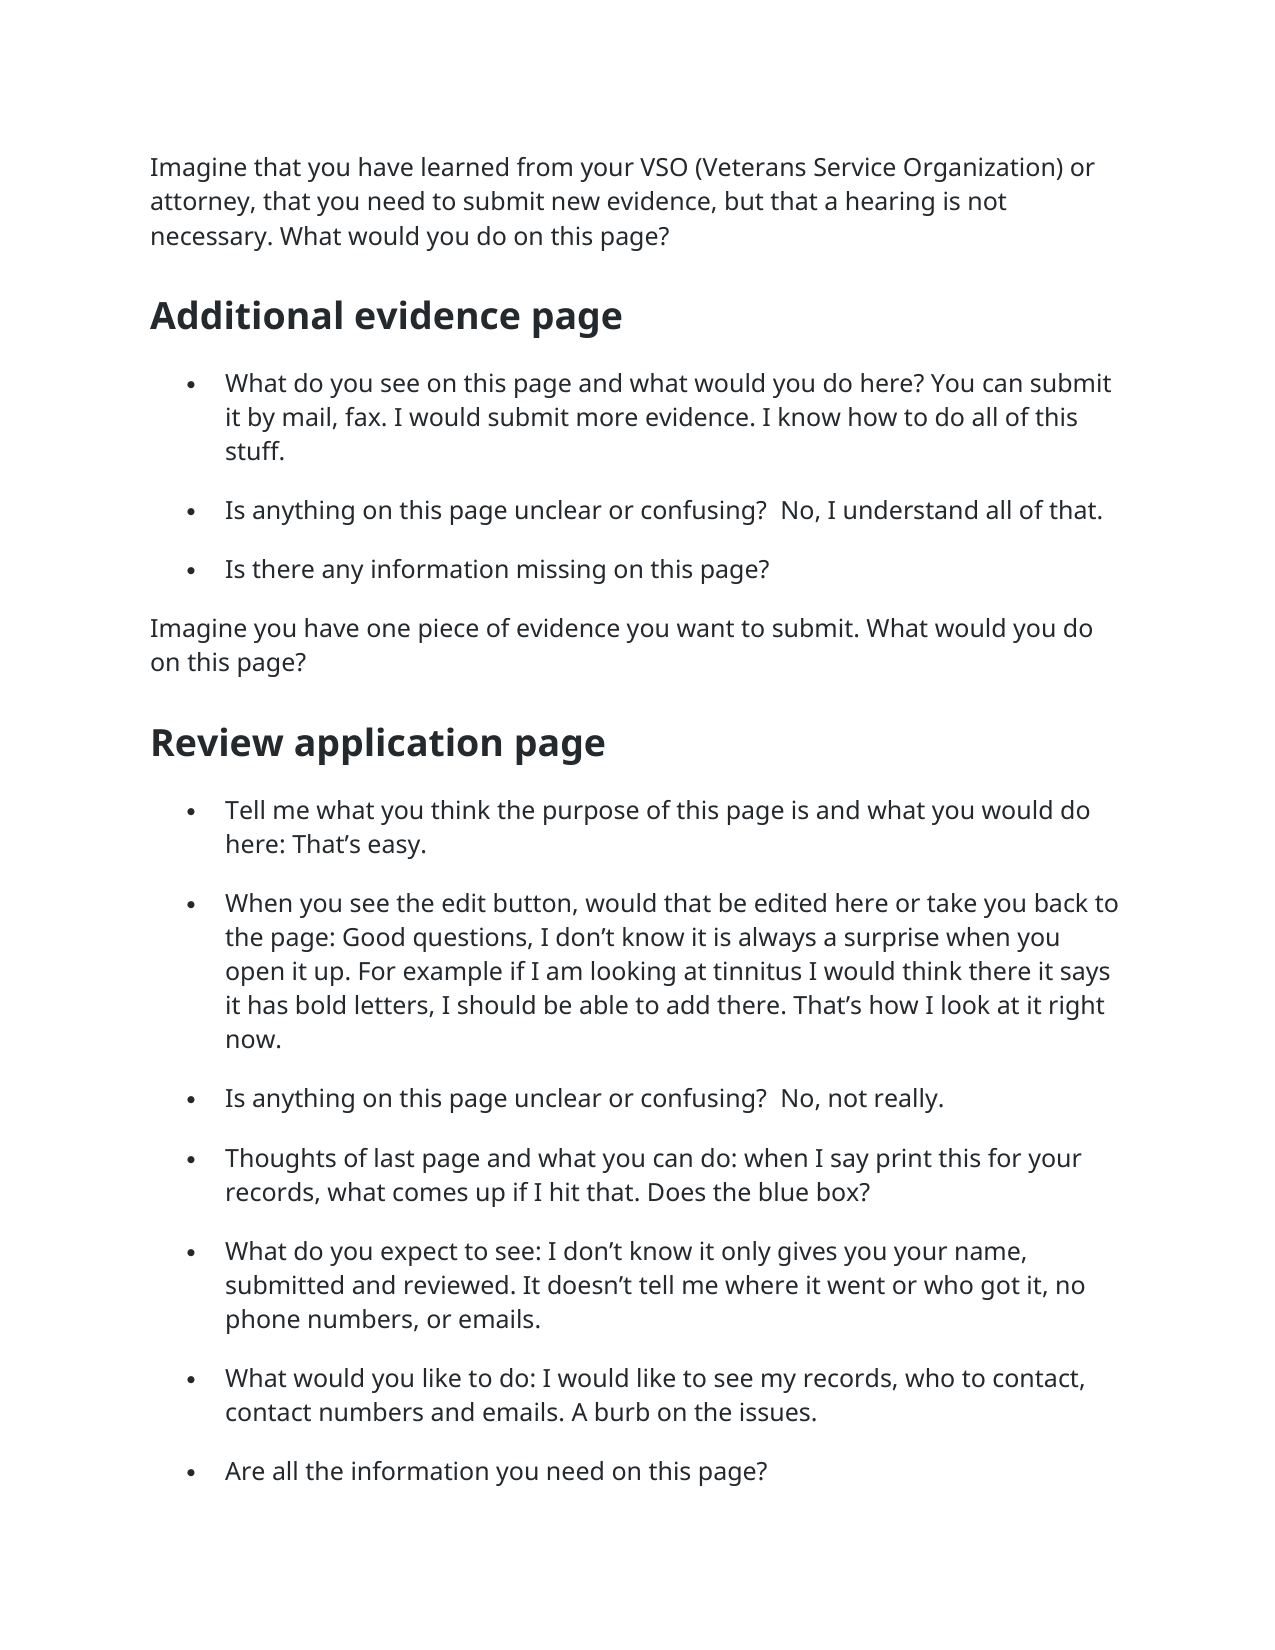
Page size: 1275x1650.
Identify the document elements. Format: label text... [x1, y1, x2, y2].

list What do you see on this page and what would you do here? You can submit it by mail, fax. I would submit more evidence. I know how to do all of this stuff. [187, 366, 1125, 468]
list Is there any information missing on this page? [187, 552, 1125, 586]
list What do you expect to see: I don’t know it only gives you your name, submitted and reviewed. It doesn’t tell me where it went or who got it, no phone numbers, or emails. [187, 1233, 1125, 1336]
list Is anything on this page unclear or confusing? No, not really. [187, 1081, 1125, 1115]
text Review application page [150, 717, 1125, 768]
list Thoughts of last page and what you can do: when I say print this for your records, what comes up if I hit that. Does the blue box? [187, 1140, 1125, 1208]
list Is anything on this page unclear or confusing? No, I understand all of that. [187, 493, 1125, 527]
list What would you like to do: I would like to see my records, who to contact, contact numbers and emails. A burb on the issues. [187, 1361, 1125, 1429]
list Tell me what you think the purpose of this page is and what you would do here: That’s easy. [187, 793, 1125, 861]
list Are all the information you need on this page? [187, 1454, 1125, 1488]
text Imagine that you have learned from your VSO (Veterans Service Organization) or attorney, that you need to submit new evidence, but that a hearing is not necessary. What would you do on this page? [150, 150, 1125, 252]
text Additional evidence page [150, 290, 1125, 341]
text Imagine you have one piece of evidence you want to submit. What would you do on this page? [150, 611, 1125, 679]
list When you see the edit button, would that be edited here or take you back to the page: Good questions, I don’t know it is always a surprise when you open it up. For example if I am looking at tinnitus I would think there it says it has bold letters, I should be able to add there. That’s how I look at it right now. [187, 886, 1125, 1056]
